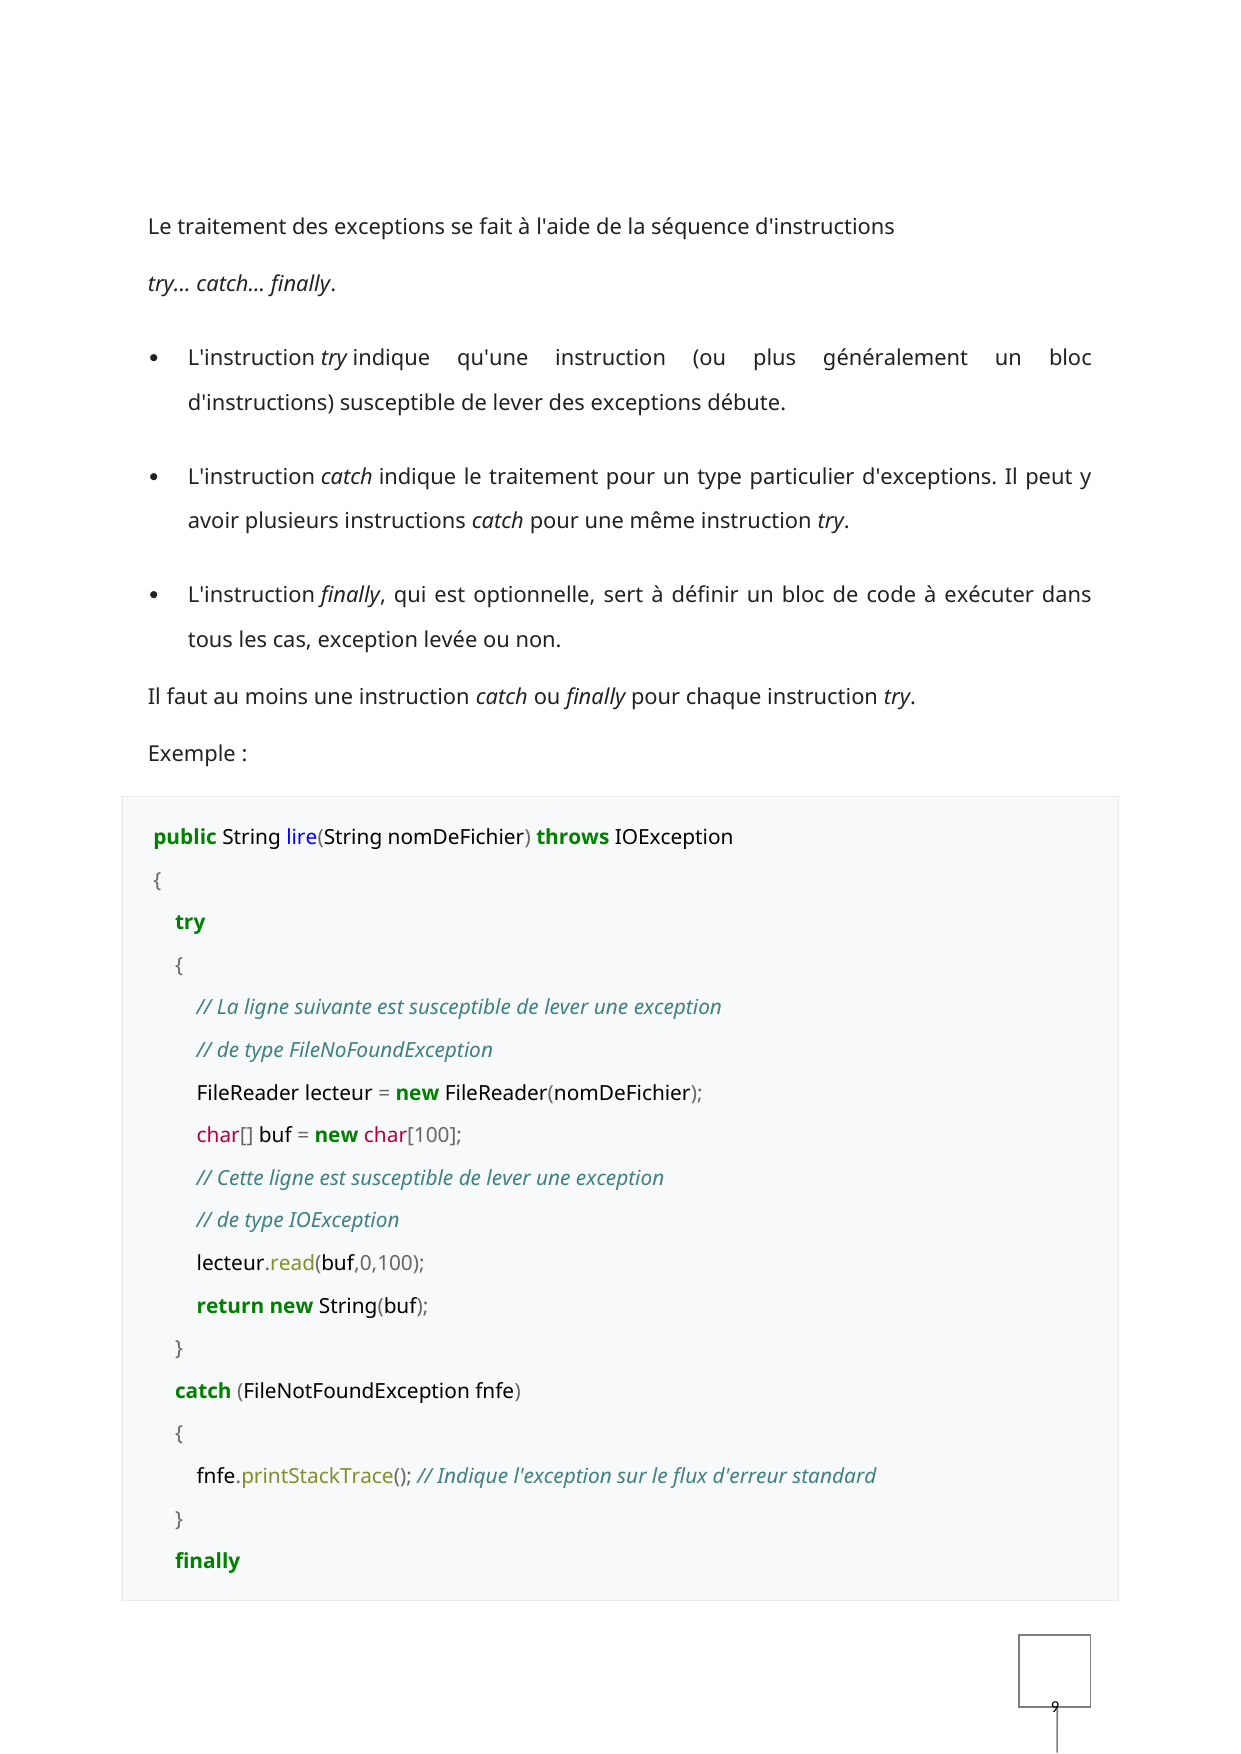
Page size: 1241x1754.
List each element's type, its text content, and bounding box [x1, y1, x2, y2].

text catch (FileNotFoundException fnfe) [123, 1349, 1118, 1392]
text Exemple : [148, 738, 1093, 768]
text finally [123, 1520, 1118, 1600]
text { [123, 838, 1118, 881]
text // de type FileNoFoundException [123, 1008, 1118, 1051]
text // La ligne suivante est susceptible de lever une exception [123, 966, 1118, 1008]
text char[] buf = new char[100]; [123, 1094, 1118, 1136]
text try... catch... finally. [148, 268, 1093, 298]
text FileReader lecteur = new FileReader(nomDeFichier); [123, 1051, 1118, 1094]
text return new String(buf); [123, 1264, 1118, 1307]
text } [123, 1307, 1118, 1349]
text try [123, 881, 1118, 923]
list L'instruction try indique qu'une instruction (ou plus généralement un bloc d'instructions) susceptible de lever des exceptions débute. [150, 342, 1093, 417]
text Il faut au moins une instruction catch ou finally pour chaque instruction try. [148, 681, 1093, 711]
text // de type IOException [123, 1179, 1118, 1222]
text // Cette ligne est susceptible de lever une exception [123, 1136, 1118, 1179]
text public String lire(String nomDeFichier) throws IOException [123, 797, 1118, 838]
list L'instruction catch indique le traitement pour un type particulier d'exceptions. Il peut y avoir plusieurs instructions catch pour une même instruction try. [150, 461, 1093, 535]
list L'instruction finally, qui est optionnelle, sert à définir un bloc de code à exécuter dans tous les cas, exception levée ou non. [150, 579, 1093, 654]
text fnfe.printStackTrace(); // Indique l'exception sur le flux d'erreur standard [123, 1434, 1118, 1477]
text Le traitement des exceptions se fait à l'aide de la séquence d'instructions [148, 211, 1093, 241]
text } [123, 1477, 1118, 1520]
text lecteur.read(buf,0,100); [123, 1222, 1118, 1264]
text { [123, 1392, 1118, 1434]
text { [123, 923, 1118, 966]
